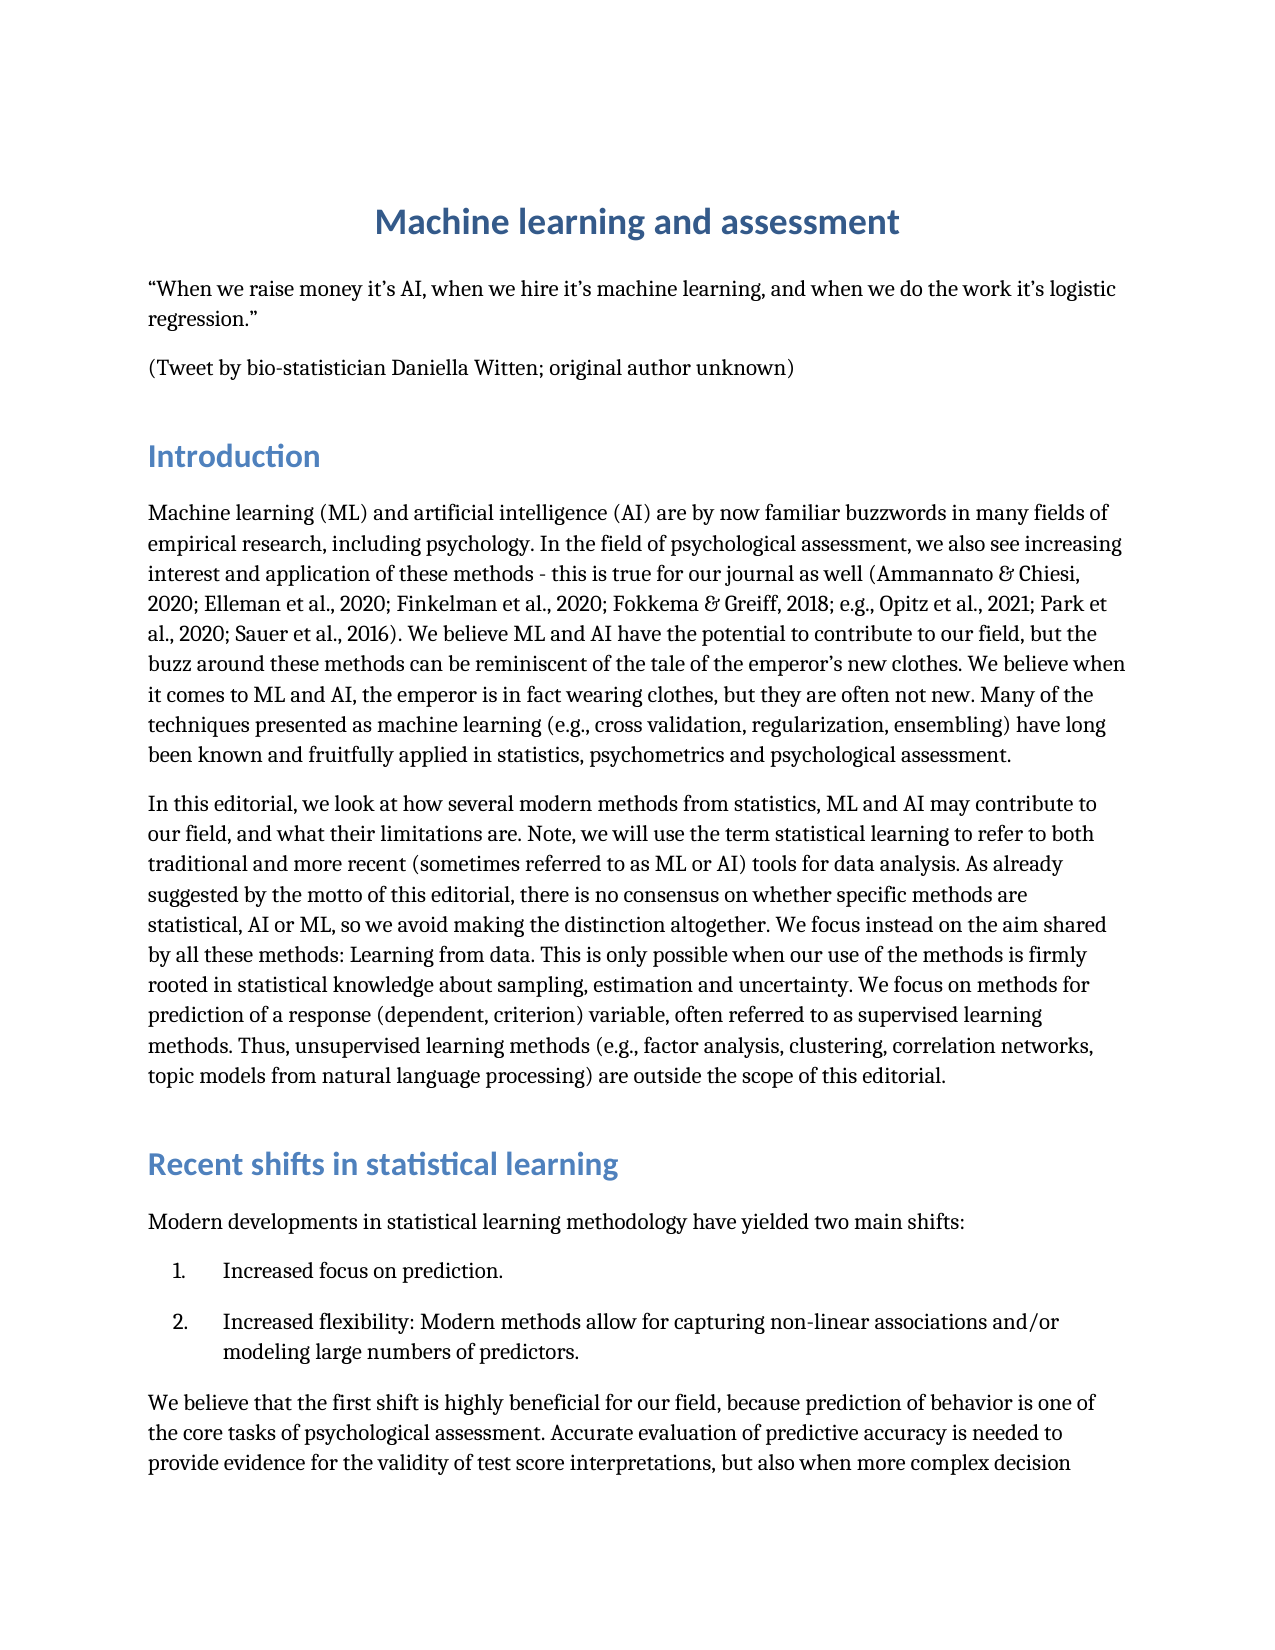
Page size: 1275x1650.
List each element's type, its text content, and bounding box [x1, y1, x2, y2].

text Machine learning (ML) and artificial intelligence (AI) are by now familiar buzzwords in many fields of empirical research, including psychology. In the field of psychological assessment, we also see increasing interest and application of these methods - this is true for our journal as well (Ammannato & Chiesi, 2020; Elleman et al., 2020; Finkelman et al., 2020; Fokkema & Greiff, 2018; e.g., Opitz et al., 2021; Park et al., 2020; Sauer et al., 2016). We believe ML and AI have the potential to contribute to our field, but the buzz around these methods can be reminiscent of the tale of the emperor’s new clothes. We believe when it comes to ML and AI, the emperor is in fact wearing clothes, but they are often not new. Many of the techniques presented as machine learning (e.g., cross validation, regularization, ensembling) have long been known and fruitfully applied in statistics, psychometrics and psychological assessment. [148, 500, 1127, 768]
text (Tweet by bio-statistician Daniella Witten; original author unknown) [148, 354, 1127, 381]
title Machine learning and assessment [148, 198, 1127, 243]
text In this editorial, we look at how several modern methods from statistics, ML and AI may contribute to our field, and what their limitations are. Note, we will use the term statistical learning to refer to both traditional and more recent (sometimes referred to as ML or AI) tools for data analysis. As already suggested by the motto of this editorial, there is no consensus on whether specific methods are statistical, AI or ML, so we avoid making the distinction altogether. We focus instead on the aim shared by all these methods: Learning from data. This is only possible when our use of the methods is firmly rooted in statistical knowledge about sampling, estimation and uncertainty. We focus on methods for prediction of a response (dependent, criterion) variable, often referred to as supervised learning methods. Thus, unsupervised learning methods (e.g., factor analysis, clustering, correlation networks, topic models from natural language processing) are outside the scope of this editorial. [148, 791, 1127, 1089]
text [148, 1390, 1127, 1476]
text “When we raise money it’s AI, when we hire it’s machine learning, and when we do the work it’s logistic regression.” [148, 275, 1127, 332]
subtitle Introduction [148, 435, 1127, 475]
list Increased flexibility: Modern methods allow for capturing non-linear associations and/or modeling large numbers of predictors. [173, 1308, 1127, 1365]
subtitle Recent shifts in statistical learning [148, 1143, 1127, 1184]
list Increased focus on prediction. [173, 1257, 1127, 1284]
text Modern developments in statistical learning methodology have yielded two main shifts: [148, 1208, 1127, 1235]
